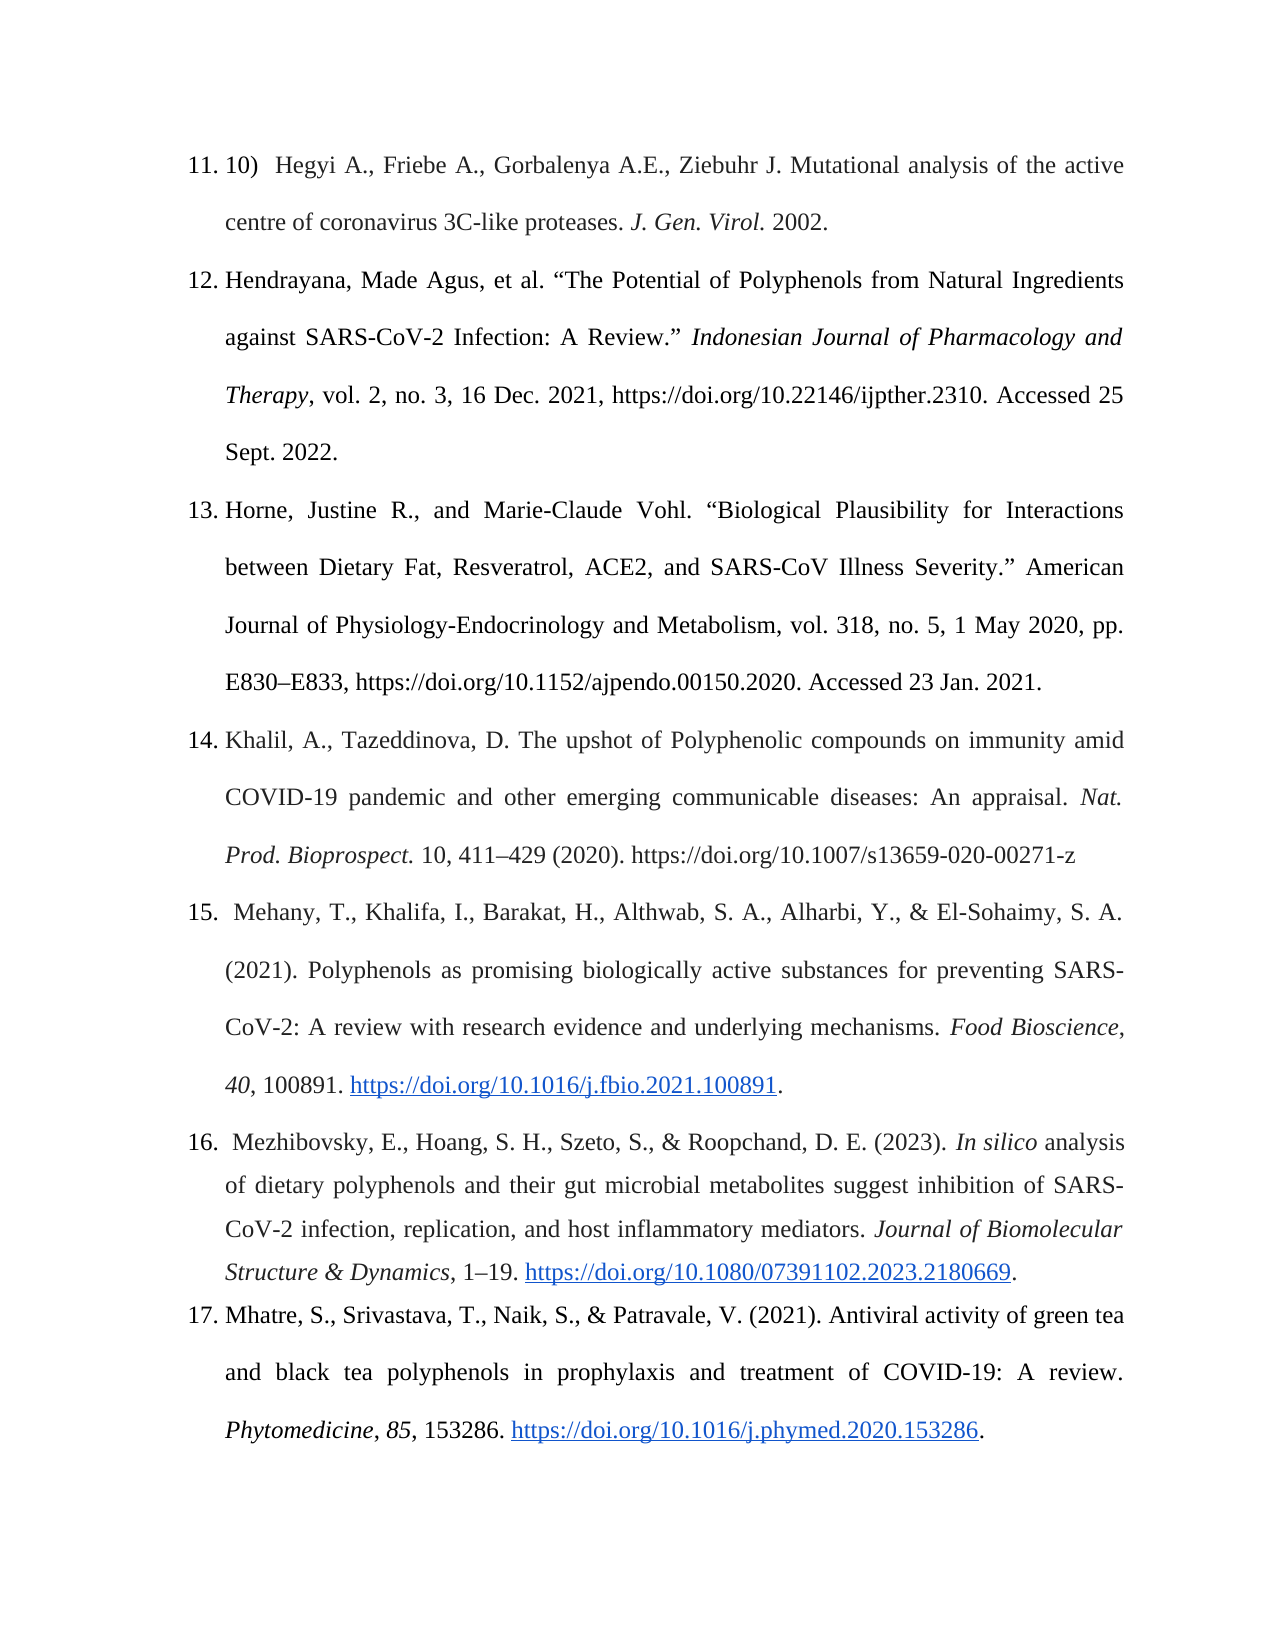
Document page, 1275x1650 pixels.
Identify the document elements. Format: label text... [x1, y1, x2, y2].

list Khalil, A., Tazeddinova, D. The upshot of Polyphenolic compounds on immunity amid COVID-19 pandemic and other emerging communicable diseases: An appraisal. Nat. Prod. Bioprospect. 10, 411–429 (2020). https://doi.org/10.1007/s13659-020-00271-z [187, 725, 1125, 869]
list Mezhibovsky, E., Hoang, S. H., Szeto, S., & Roopchand, D. E. (2023). In silico analysis of dietary polyphenols and their gut microbial metabolites suggest inhibition of SARS-CoV-2 infection, replication, and host inflammatory mediators. Journal of Biomolecular Structure & Dynamics, 1–19. https://doi.org/10.1080/07391102.2023.2180669. [187, 1127, 1125, 1286]
list Mehany, T., Khalifa, I., Barakat, H., Althwab, S. A., Alharbi, Y., & El-Sohaimy, S. A. (2021). Polyphenols as promising biologically active substances for preventing SARS-CoV-2: A review with research evidence and underlying mechanisms. Food Bioscience, 40, 100891. https://doi.org/10.1016/j.fbio.2021.100891. [187, 897, 1125, 1099]
list Hendrayana, Made Agus, et al. “The Potential of Polyphenols from Natural Ingredients against SARS-CoV-2 Infection: A Review.” Indonesian Journal of Pharmacology and Therapy, vol. 2, no. 3, 16 Dec. 2021, https://doi.org/10.22146/ijpther.2310. Accessed 25 Sept. 2022. [187, 265, 1125, 466]
list Horne, Justine R., and Marie-Claude Vohl. “Biological Plausibility for Interactions between Dietary Fat, Resveratrol, ACE2, and SARS-CoV Illness Severity.” American Journal of Physiology-Endocrinology and Metabolism, vol. 318, no. 5, 1 May 2020, pp. E830–E833, https://doi.org/10.1152/ajpendo.00150.2020. Accessed 23 Jan. 2021. [187, 495, 1125, 696]
list Mhatre, S., Srivastava, T., Naik, S., & Patravale, V. (2021). Antiviral activity of green tea and black tea polyphenols in prophylaxis and treatment of COVID-19: A review. Phytomedicine, 85, 153286. https://doi.org/10.1016/j.phymed.2020.153286. [187, 1300, 1125, 1444]
list 10) Hegyi A., Friebe A., Gorbalenya A.E., Ziebuhr J. Mutational analysis of the active centre of coronavirus 3C-like proteases. J. Gen. Virol. 2002. [187, 150, 1125, 236]
